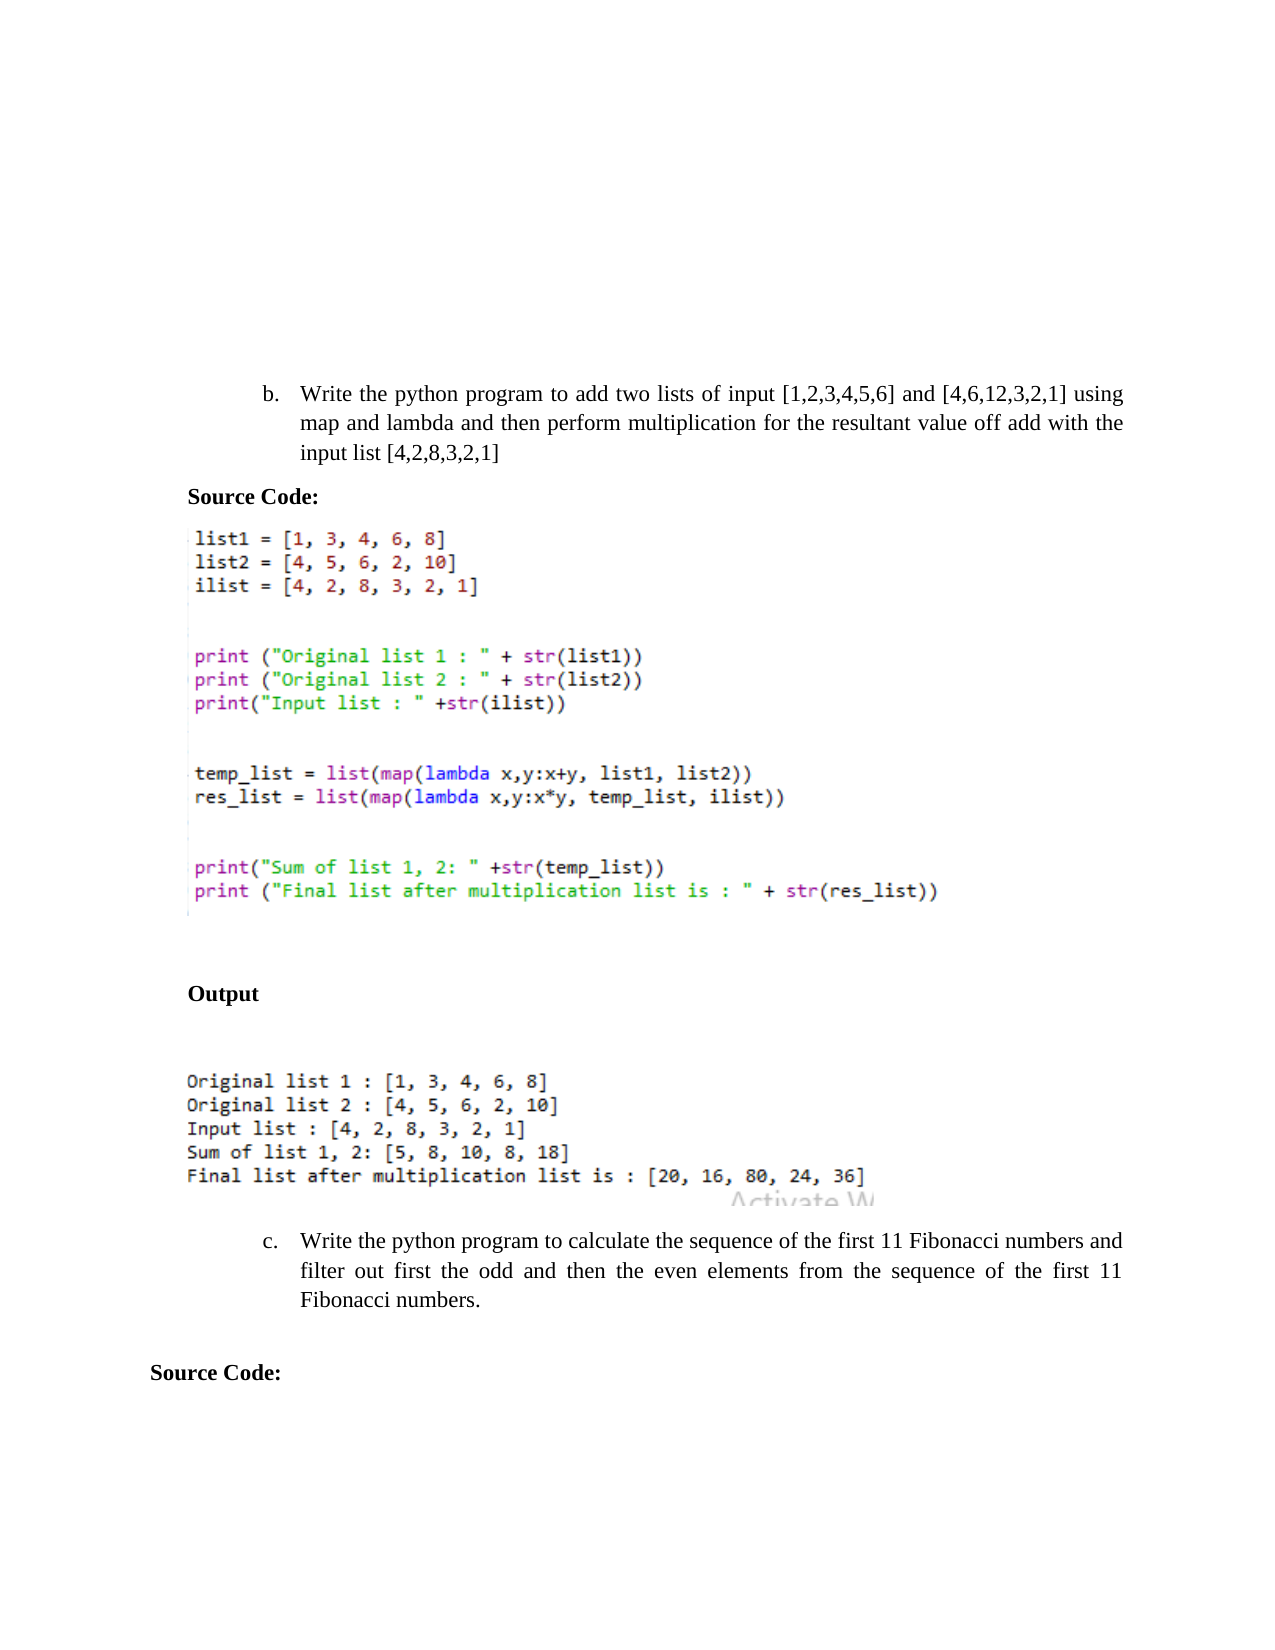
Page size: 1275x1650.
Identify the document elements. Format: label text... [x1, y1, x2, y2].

picture [187, 528, 947, 916]
picture [187, 1070, 874, 1206]
text Output [187, 980, 1125, 1006]
text Source Code: [150, 1331, 1125, 1385]
text Source Code: [187, 483, 1125, 509]
list Write the python program to add two lists of input [1,2,3,4,5,6] and [4,6,12,3,2,1] using map and lambda and then perform multiplication for the resultant value off add with the input list [4,2,8,3,2,1] [262, 377, 1125, 466]
list Write the python program to calculate the sequence of the first 11 Fibonacci numbers and filter out first the odd and then the even elements from the sequence of the first 11 Fibonacci numbers. [262, 1225, 1125, 1314]
